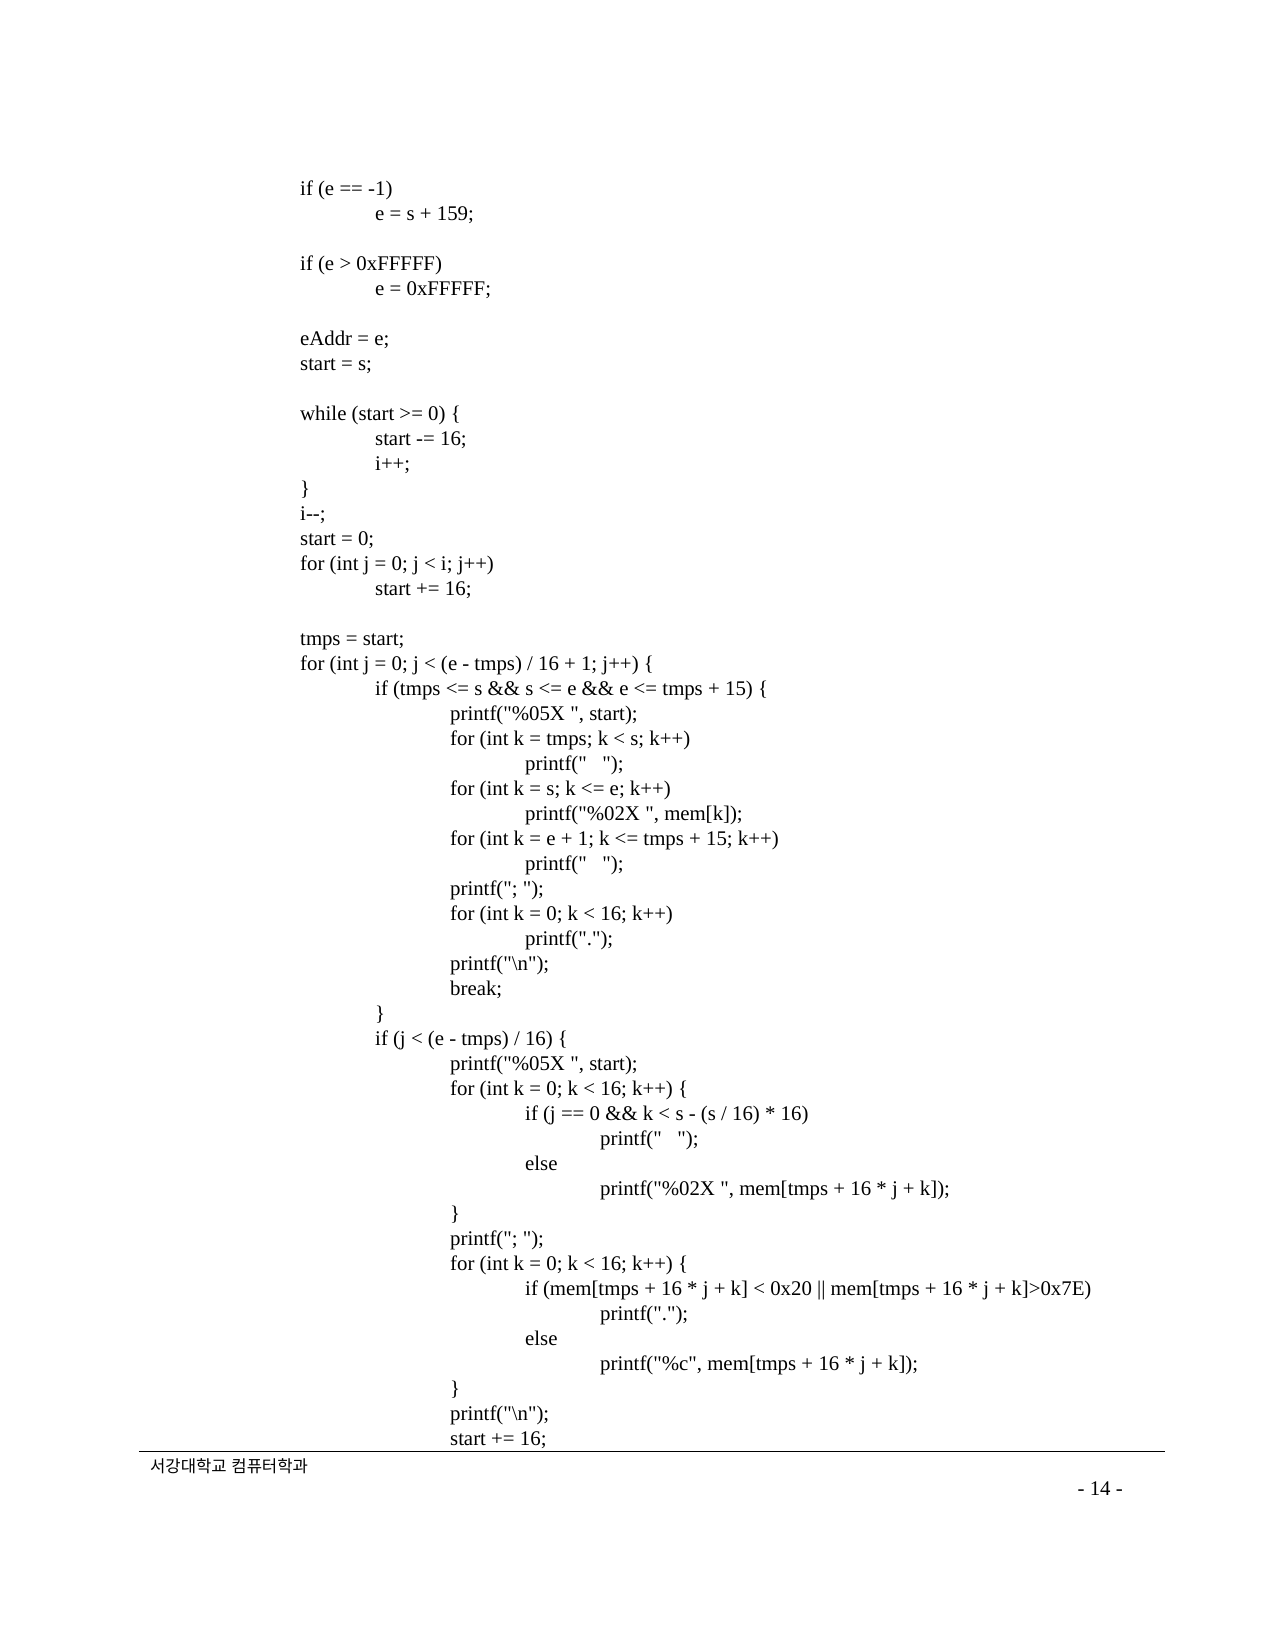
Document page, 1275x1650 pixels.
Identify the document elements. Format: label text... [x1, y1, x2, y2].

text eAddr = e; [150, 325, 1125, 350]
text tmps = start; [150, 625, 1125, 650]
text } [150, 1200, 1125, 1225]
text printf("\n"); [150, 950, 1125, 975]
text } [150, 1375, 1125, 1400]
text printf("; "); [150, 1225, 1125, 1250]
text while (start >= 0) { [150, 400, 1125, 425]
text printf("."); [150, 925, 1125, 950]
text if (e == -1) [150, 175, 1125, 200]
text if (tmps <= s && s <= e && e <= tmps + 15) { [150, 675, 1125, 700]
text start += 16; [150, 575, 1125, 600]
text for (int k = e + 1; k <= tmps + 15; k++) [150, 825, 1125, 850]
text printf("%05X ", start); [150, 1050, 1125, 1075]
text start -= 16; [150, 425, 1125, 450]
text if (j < (e - tmps) / 16) { [150, 1025, 1125, 1050]
text break; [150, 975, 1125, 1000]
text e = 0xFFFFF; [150, 275, 1125, 300]
text for (int j = 0; j < i; j++) [150, 550, 1125, 575]
text if (mem[tmps + 16 * j + k] < 0x20 || mem[tmps + 16 * j + k]>0x7E) [150, 1275, 1125, 1300]
text for (int k = 0; k < 16; k++) { [150, 1075, 1125, 1100]
text } [150, 1000, 1125, 1025]
text i++; [150, 450, 1125, 475]
text printf("%02X ", mem[k]); [150, 800, 1125, 825]
text printf("\n"); [150, 1400, 1125, 1425]
text printf("."); [150, 1300, 1125, 1325]
text if (e > 0xFFFFF) [150, 250, 1125, 275]
text start = 0; [150, 525, 1125, 550]
text printf("%02X ", mem[tmps + 16 * j + k]); [150, 1175, 1125, 1200]
text printf(" "); [150, 1125, 1125, 1150]
text } [150, 475, 1125, 500]
text for (int k = 0; k < 16; k++) [150, 900, 1125, 925]
text printf("%05X ", start); [150, 700, 1125, 725]
text for (int k = tmps; k < s; k++) [150, 725, 1125, 750]
text start = s; [150, 350, 1125, 375]
text for (int k = s; k <= e; k++) [150, 775, 1125, 800]
text for (int k = 0; k < 16; k++) { [150, 1250, 1125, 1275]
text start += 16; [150, 1425, 1125, 1450]
text else [150, 1325, 1125, 1350]
text printf("%c", mem[tmps + 16 * j + k]); [150, 1350, 1125, 1375]
text for (int j = 0; j < (e - tmps) / 16 + 1; j++) { [150, 650, 1125, 675]
text i--; [150, 500, 1125, 525]
text e = s + 159; [150, 200, 1125, 225]
text else [150, 1150, 1125, 1175]
text printf("; "); [150, 875, 1125, 900]
text printf(" "); [150, 850, 1125, 875]
text printf(" "); [150, 750, 1125, 775]
text if (j == 0 && k < s - (s / 16) * 16) [150, 1100, 1125, 1125]
